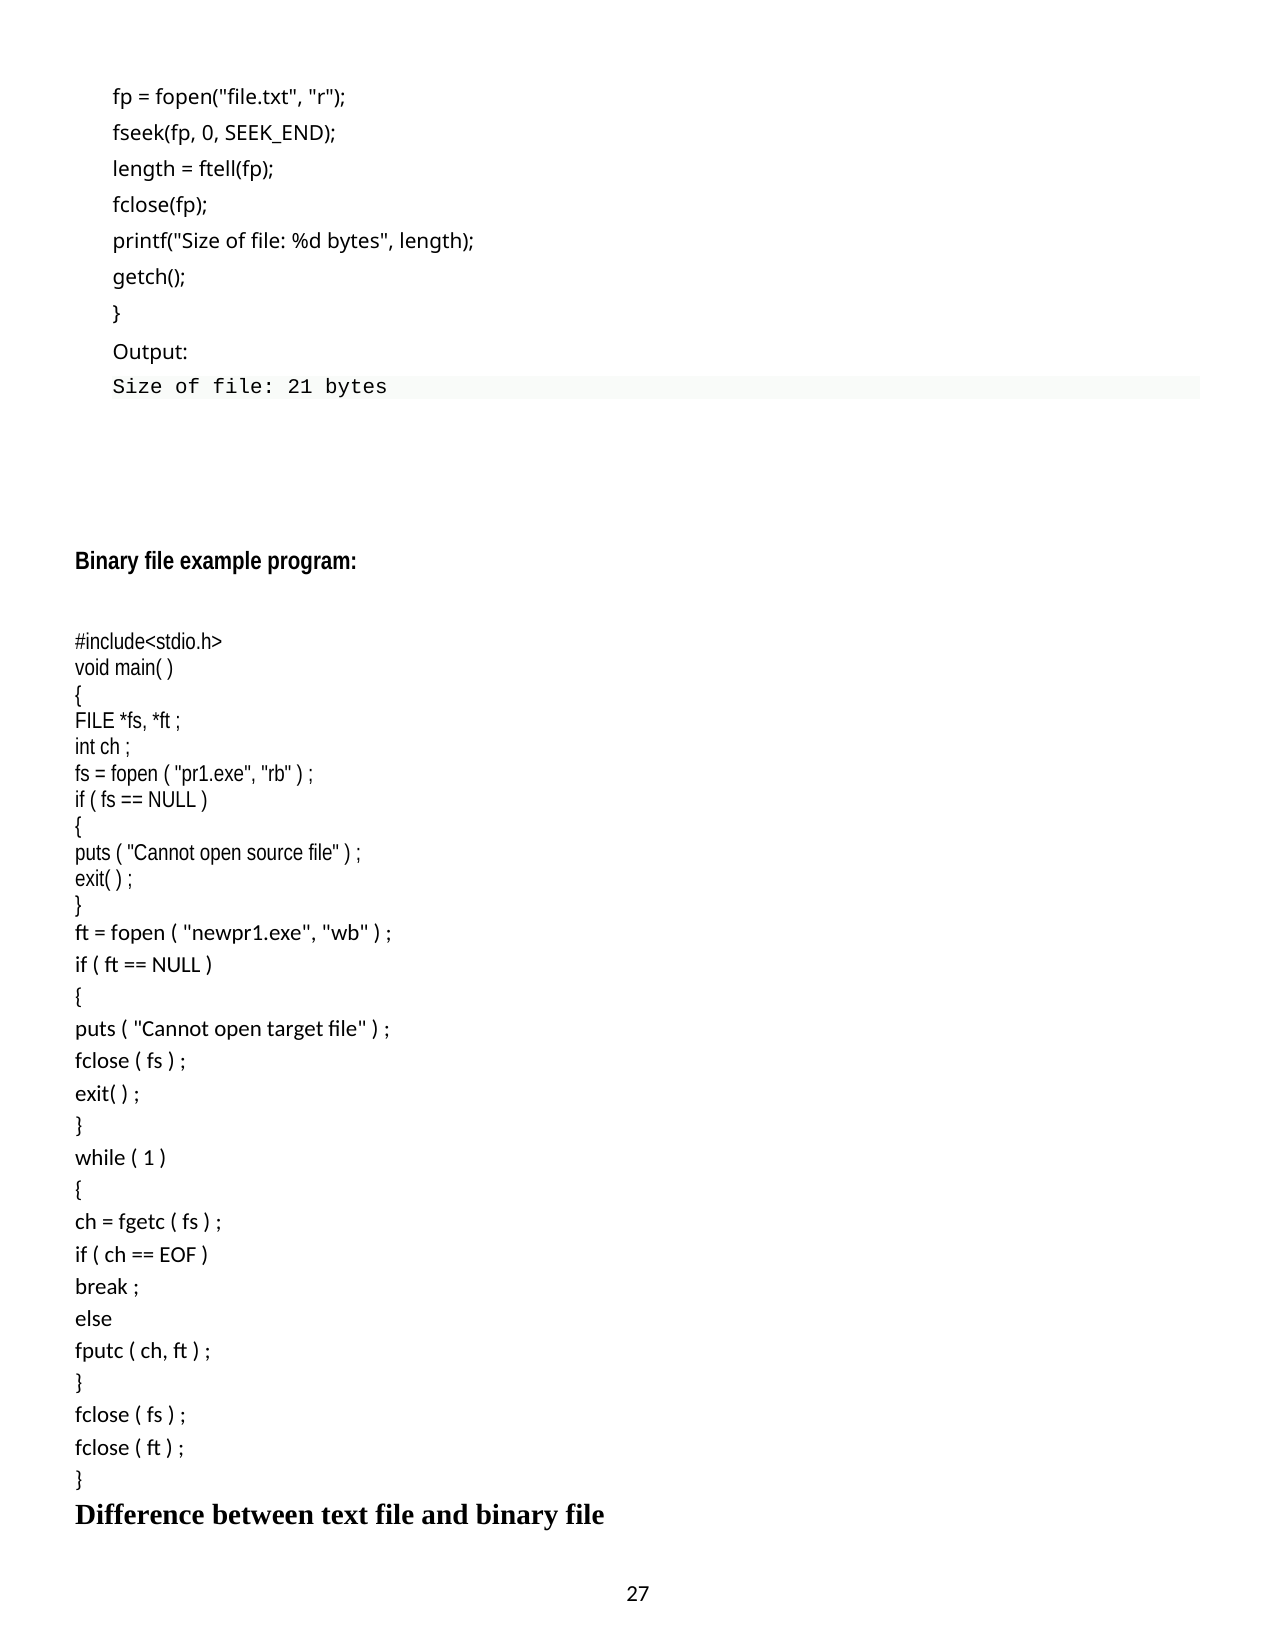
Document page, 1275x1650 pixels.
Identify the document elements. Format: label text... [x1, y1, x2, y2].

text Size of file: 21 bytes [112, 376, 1200, 399]
text { [75, 1175, 1200, 1203]
text fs = fopen ( "pr1.exe", "rb" ) ; [75, 760, 1200, 786]
text length = ftell(fp); [112, 147, 1200, 183]
text { [75, 812, 1200, 839]
text fseek(fp, 0, SEEK_END); [112, 111, 1200, 147]
text Difference between text file and binary file [75, 1497, 1200, 1531]
text exit( ) ; [75, 1079, 1200, 1107]
text while ( 1 ) [75, 1143, 1200, 1171]
text { [75, 982, 1200, 1010]
text ft = fopen ( "newpr1.exe", "wb" ) ; [75, 918, 1200, 946]
text puts ( "Cannot open source file" ) ; [75, 839, 1200, 865]
text else [75, 1304, 1200, 1332]
text fclose ( fs ) ; [75, 1401, 1200, 1429]
text Output: [112, 337, 1200, 365]
text if ( ch == EOF ) [75, 1240, 1200, 1268]
text exit( ) ; [75, 865, 1200, 891]
text } [75, 1368, 1200, 1396]
text } [75, 891, 1200, 918]
text fputc ( ch, ft ) ; [75, 1336, 1200, 1364]
text fclose ( ft ) ; [75, 1433, 1200, 1461]
text break ; [75, 1272, 1200, 1300]
text if ( ft == NULL ) [75, 950, 1200, 978]
text #include<stdio.h> [75, 628, 1200, 654]
text } [75, 1465, 1200, 1493]
text } [75, 1111, 1200, 1139]
text fp = fopen("file.txt", "r"); [112, 75, 1200, 111]
text puts ( "Cannot open target file" ) ; [75, 1014, 1200, 1042]
text void main( ) [75, 654, 1200, 681]
text if ( fs == NULL ) [75, 786, 1200, 812]
text ch = fgetc ( fs ) ; [75, 1207, 1200, 1236]
text } [112, 291, 1200, 327]
text getch(); [112, 255, 1200, 291]
text Binary file example program: [75, 546, 1200, 575]
text printf("Size of file: %d bytes", length); [112, 219, 1200, 255]
text int ch ; [75, 733, 1200, 760]
text FILE *fs, *ft ; [75, 707, 1200, 733]
text { [75, 681, 1200, 707]
text fclose ( fs ) ; [75, 1047, 1200, 1074]
text fclose(fp); [112, 183, 1200, 219]
